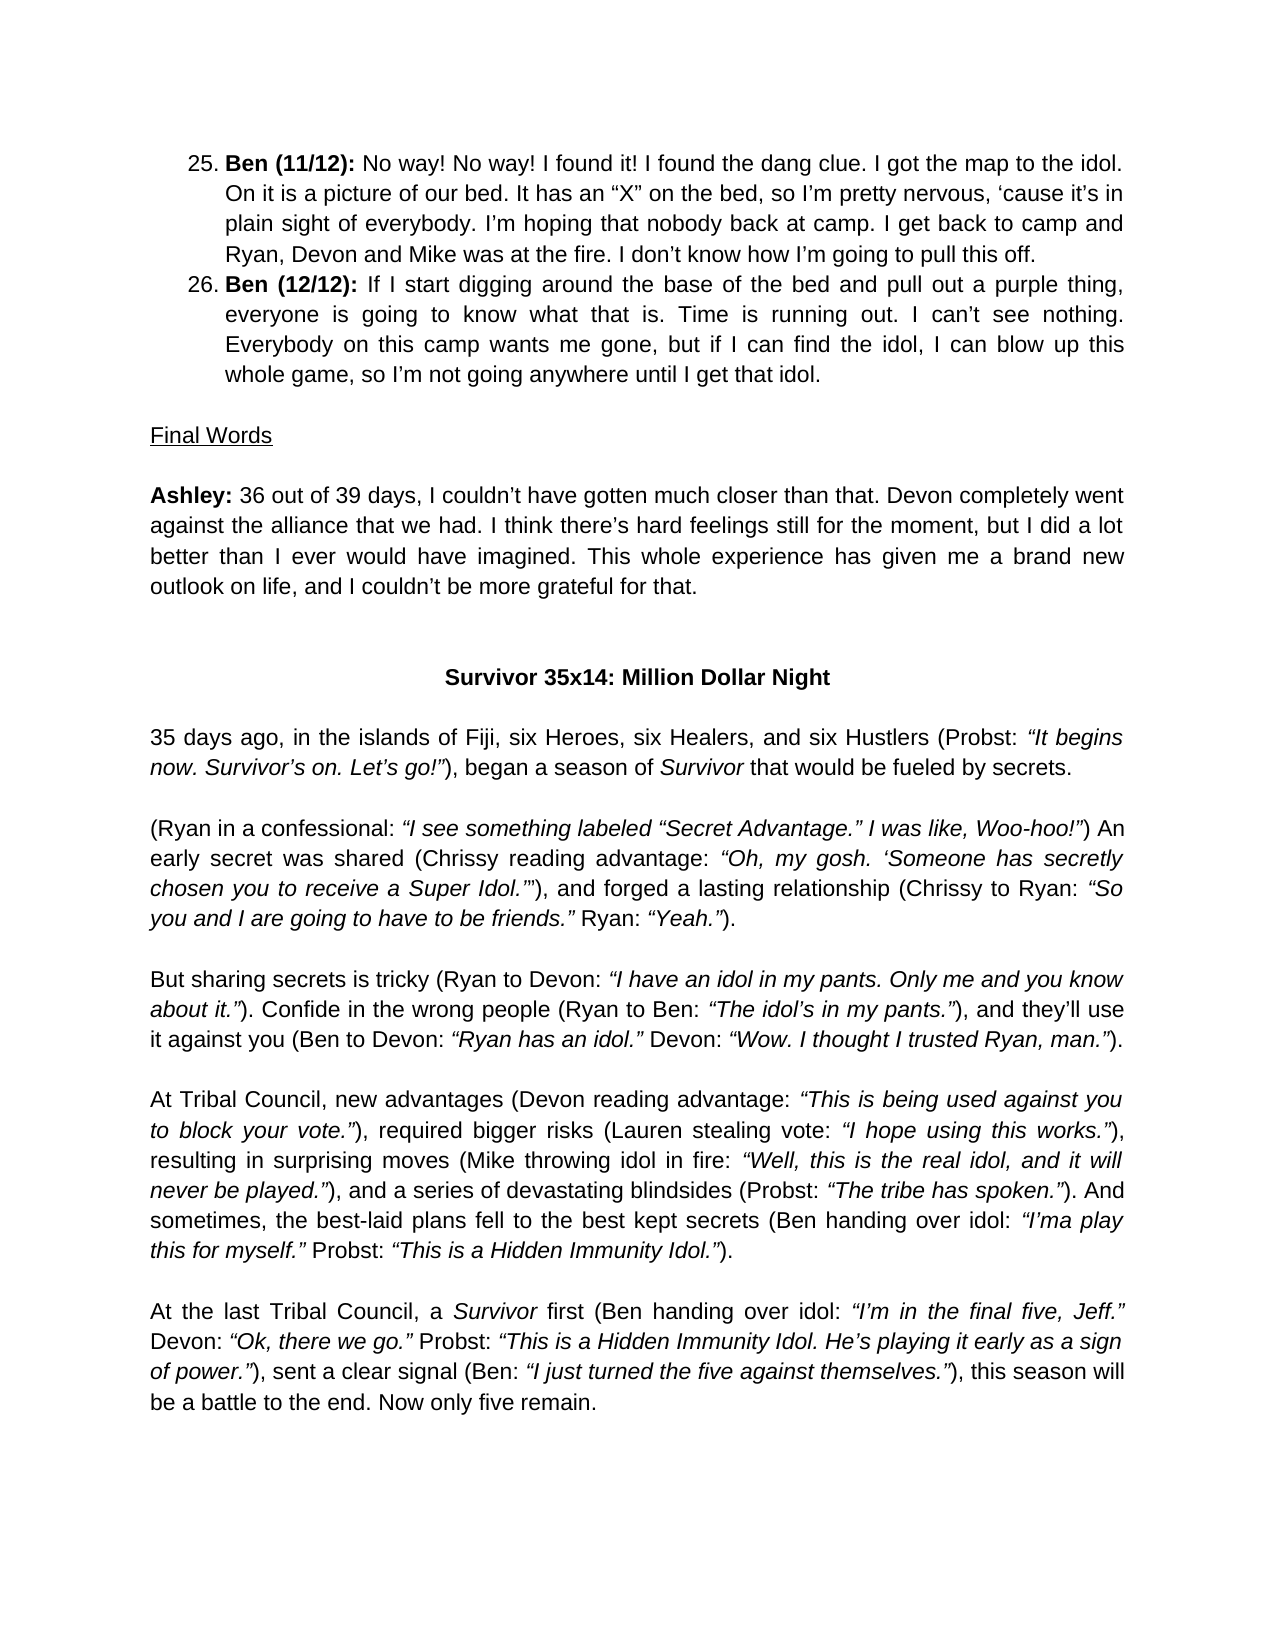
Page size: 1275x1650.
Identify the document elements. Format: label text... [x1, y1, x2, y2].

text Final Words [150, 422, 1125, 448]
text Survivor 35x14: Million Dollar Night [150, 663, 1125, 690]
text At the last Tribal Council, a Survivor first (Ben handing over idol: “I’m in the final five, Jeff.” Devon: “Ok, there we go.” Probst: “This is a Hidden Immunity Idol. He’s playing it early as a sign of power.”), sent a clear signal (Ben: “I just turned the five against themselves.”), this season will be a battle to the end. Now only five remain. [150, 1298, 1125, 1415]
text Ashley: 36 out of 39 days, I couldn’t have gotten much closer than that. Devon completely went against the alliance that we had. I think there’s hard feelings still for the moment, but I did a lot better than I ever would have imagined. This whole experience has given me a brand new outlook on life, and I couldn’t be more grateful for that. [150, 482, 1125, 599]
list Ben (12/12): If I start digging around the base of the bed and pull out a purple thing, everyone is going to know what that is. Time is running out. I can’t see nothing. Everybody on this camp wants me gone, but if I can find the idol, I can blow up this whole game, so I’m not going anywhere until I get that idol. [187, 271, 1125, 388]
text (Ryan in a confessional: “I see something labeled “Secret Advantage.” I was like, Woo-hoo!”) An early secret was shared (Chrissy reading advantage: “Oh, my gosh. ‘Someone has secretly chosen you to receive a Super Idol.’”), and forged a lasting relationship (Chrissy to Ryan: “So you and I are going to have to be friends.” Ryan: “Yeah.”). [150, 814, 1125, 932]
text 35 days ago, in the islands of Fiji, six Heroes, six Healers, and six Hustlers (Probst: “It begins now. Survivor’s on. Let’s go!”), began a season of Survivor that would be fueled by secrets. [150, 724, 1125, 781]
text But sharing secrets is tricky (Ryan to Devon: “I have an idol in my pants. Only me and you know about it.”). Confide in the wrong people (Ryan to Ben: “The idol’s in my pants.”), and they’ll use it against you (Ben to Devon: “Ryan has an idol.” Devon: “Wow. I thought I trusted Ryan, man.”). [150, 966, 1125, 1052]
list Ben (11/12): No way! No way! I found it! I found the dang clue. I got the map to the idol. On it is a picture of our bed. It has an “X” on the bed, so I’m pretty nervous, ‘cause it’s in plain sight of everybody. I’m hoping that nobody back at camp. I get back to camp and Ryan, Devon and Mike was at the fire. I don’t know how I’m going to pull this off. [187, 150, 1125, 267]
text At Tribal Council, new advantages (Devon reading advantage: “This is being used against you to block your vote.”), required bigger risks (Lauren stealing vote: “I hope using this works.”), resulting in surprising moves (Mike throwing idol in fire: “Well, this is the real idol, and it will never be played.”), and a series of devastating blindsides (Probst: “The tribe has spoken.”). And sometimes, the best-laid plans fell to the best kept secrets (Ben handing over idol: “I’ma play this for myself.” Probst: “This is a Hidden Immunity Idol.”). [150, 1086, 1125, 1264]
